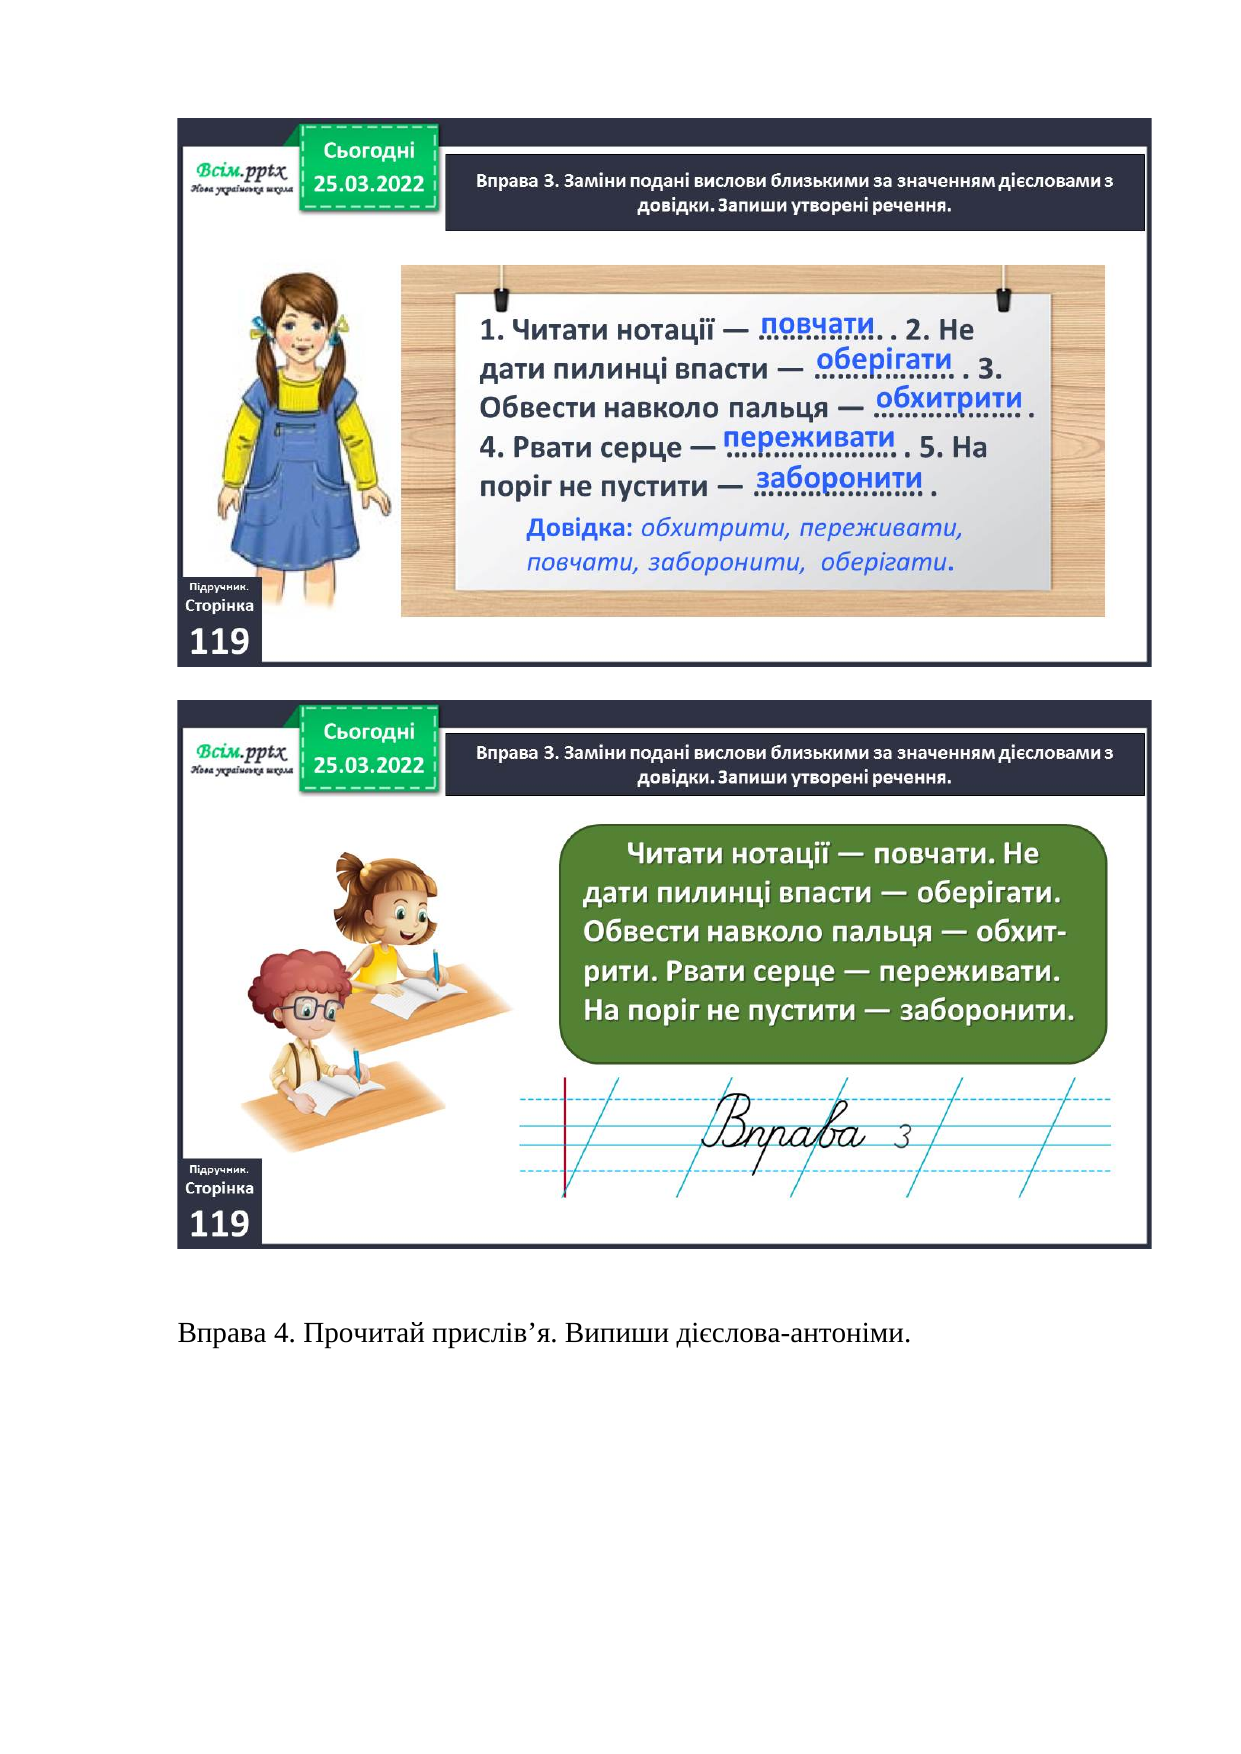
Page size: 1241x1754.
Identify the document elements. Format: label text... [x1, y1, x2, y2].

text Вправа 4. Прочитай прислів’я. Випиши дієслова-антоніми. [177, 1315, 1152, 1349]
picture [177, 118, 1152, 667]
picture [177, 700, 1152, 1249]
